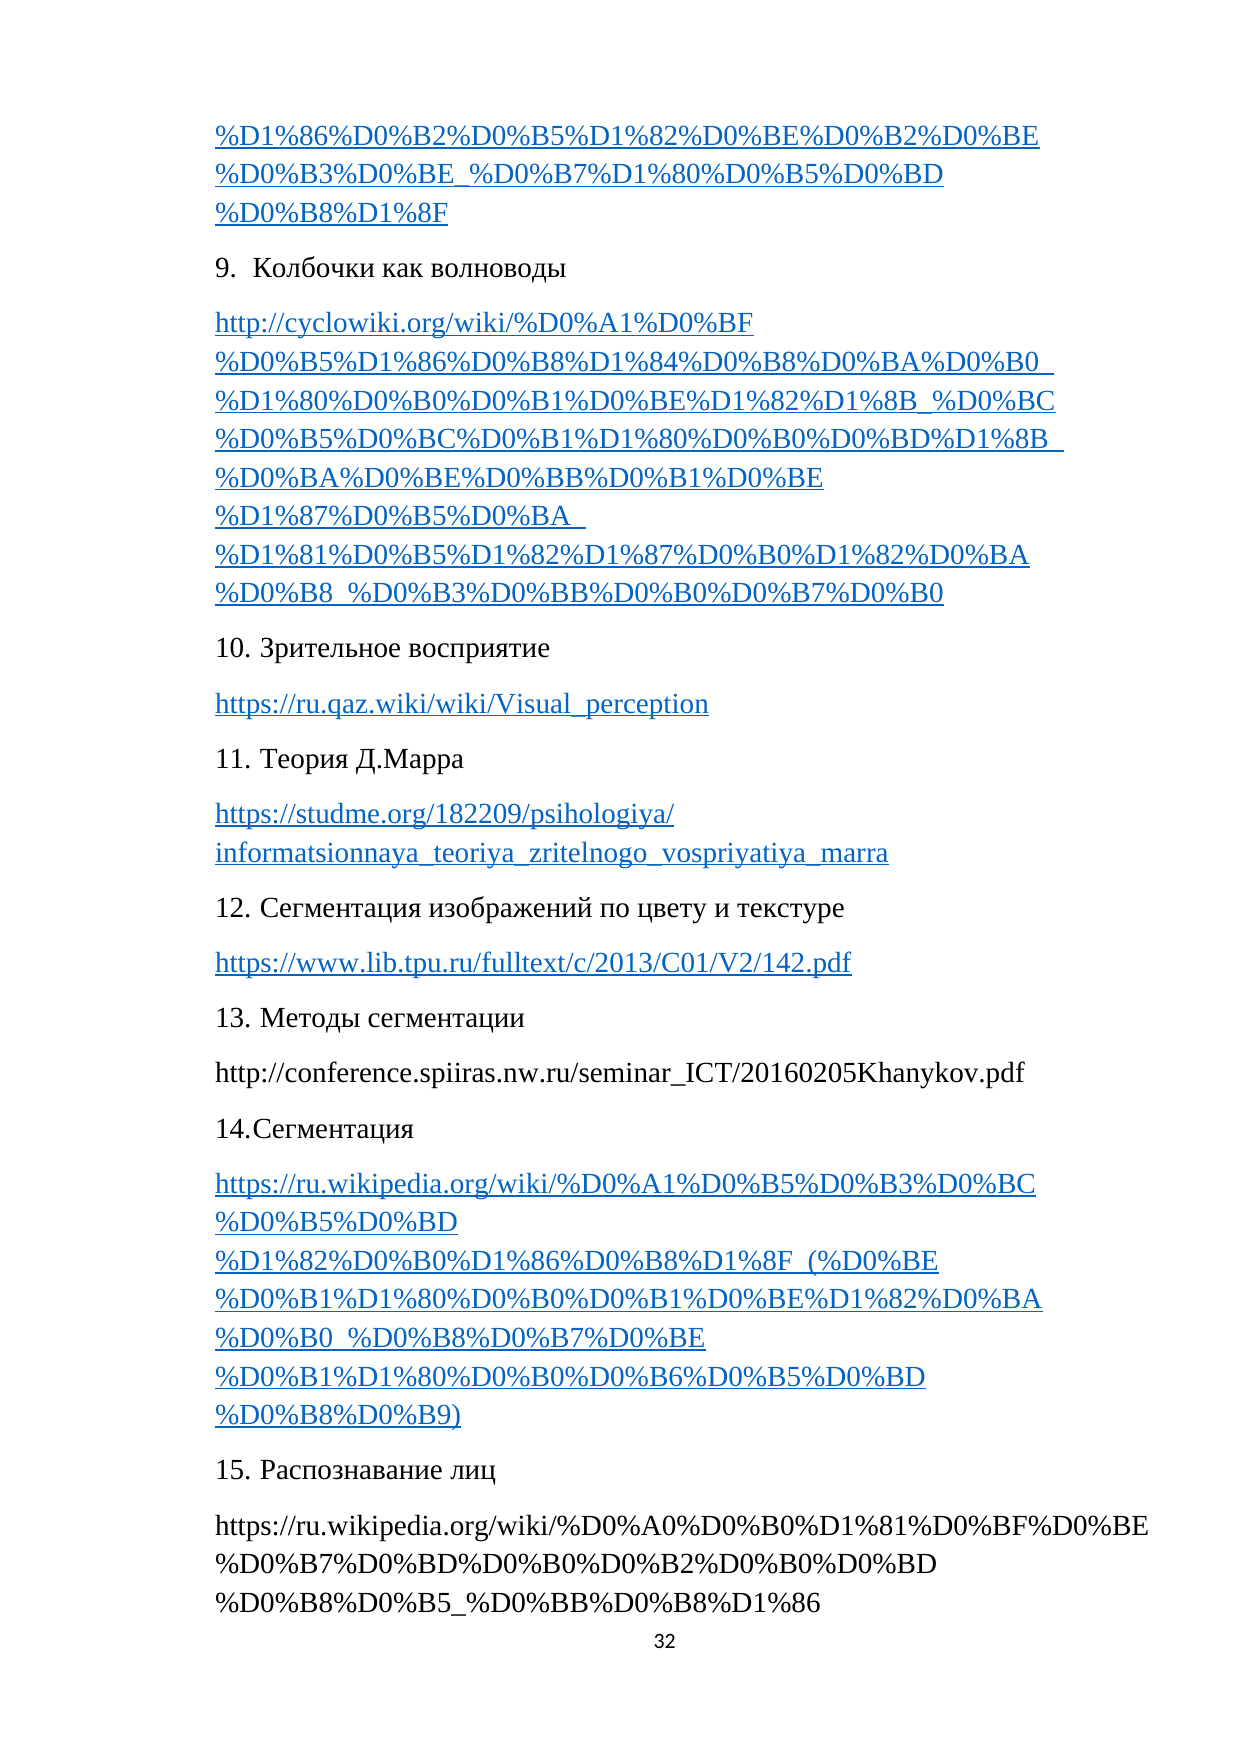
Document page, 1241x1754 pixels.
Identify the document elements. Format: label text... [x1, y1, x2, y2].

list Теория Д.Марра [215, 741, 1152, 774]
text https://studme.org/182209/psihologiya/informatsionnaya_teoriya_zritelnogo_vospriyatiya_marra [215, 796, 1152, 868]
list Колбочки как волноводы [215, 250, 1152, 284]
text https://ru.qaz.wiki/wiki/Visual_perception [215, 686, 1152, 719]
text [215, 118, 1152, 229]
list Сегментация [215, 1111, 1152, 1144]
list Зрительное восприятие [215, 631, 1152, 664]
text https://www.lib.tpu.ru/fulltext/c/2013/C01/V2/142.pdf [215, 945, 1152, 979]
list Распознавание лиц [215, 1452, 1152, 1486]
text https://ru.wikipedia.org/wiki/%D0%A1%D0%B5%D0%B3%D0%BC%D0%B5%D0%BD%D1%82%D0%B0%D1%86%D0%B8%D1%8F_(%D0%BE%D0%B1%D1%80%D0%B0%D0%B1%D0%BE%D1%82%D0%BA%D0%B0_%D0%B8%D0%B7%D0%BE%D0%B1%D1%80%D0%B0%D0%B6%D0%B5%D0%BD%D0%B8%D0%B9) [215, 1166, 1152, 1431]
text http://cyclowiki.org/wiki/%D0%A1%D0%BF%D0%B5%D1%86%D0%B8%D1%84%D0%B8%D0%BA%D0%B0_%D1%80%D0%B0%D0%B1%D0%BE%D1%82%D1%8B_%D0%BC%D0%B5%D0%BC%D0%B1%D1%80%D0%B0%D0%BD%D1%8B_%D0%BA%D0%BE%D0%BB%D0%B1%D0%BE%D1%87%D0%B5%D0%BA_%D1%81%D0%B5%D1%82%D1%87%D0%B0%D1%82%D0%BA%D0%B8_%D0%B3%D0%BB%D0%B0%D0%B7%D0%B0 [215, 306, 1152, 609]
list Сегментация изображений по цвету и текстуре [215, 890, 1152, 923]
text http://conference.spiiras.nw.ru/seminar_ICT/20160205Khanykov.pdf [215, 1056, 1152, 1089]
text https://ru.wikipedia.org/wiki/%D0%A0%D0%B0%D1%81%D0%BF%D0%BE%D0%B7%D0%BD%D0%B0%D0%B2%D0%B0%D0%BD%D0%B8%D0%B5_%D0%BB%D0%B8%D1%86 [215, 1508, 1152, 1618]
list Методы сегментации [215, 1000, 1152, 1034]
